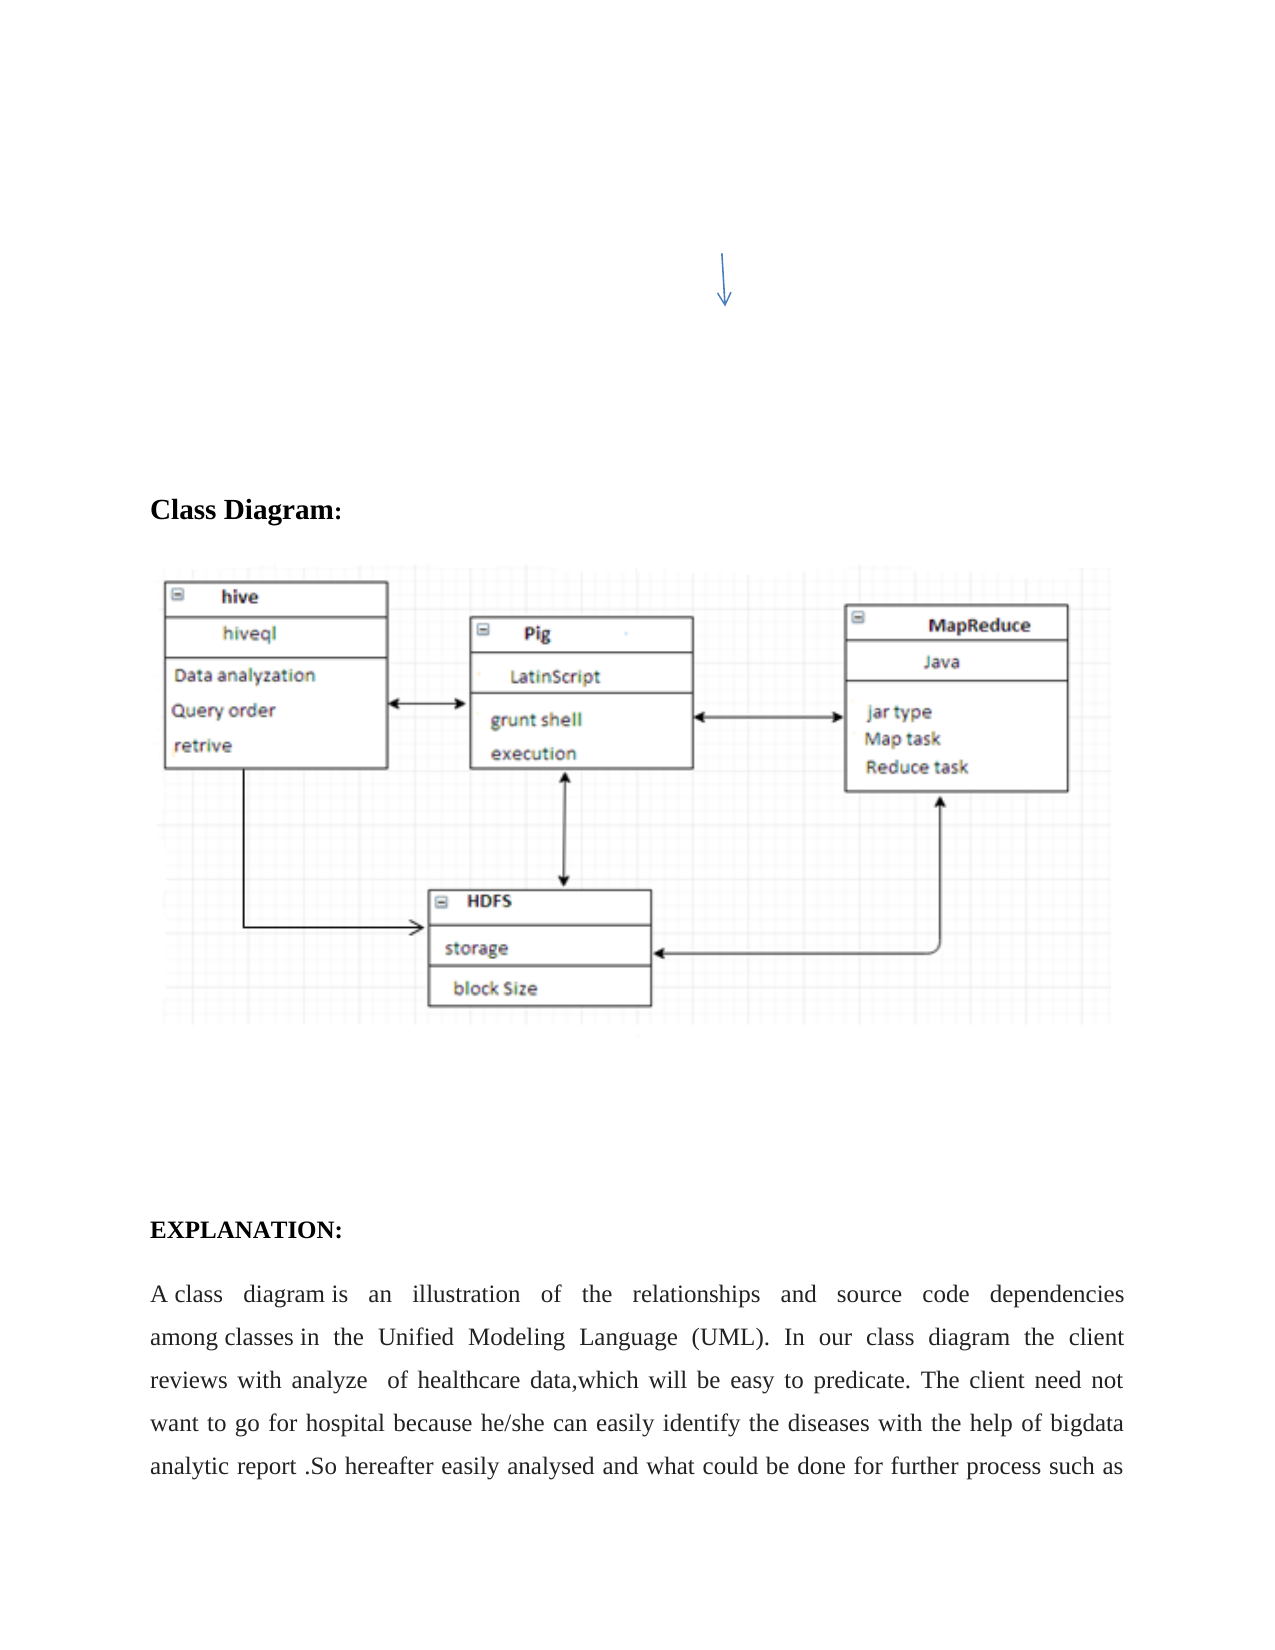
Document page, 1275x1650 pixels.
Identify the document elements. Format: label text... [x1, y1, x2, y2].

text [150, 1279, 1125, 1480]
picture [150, 563, 1111, 1053]
text EXPLANATION: [150, 1215, 1125, 1244]
text Class Diagram: [150, 492, 1125, 526]
